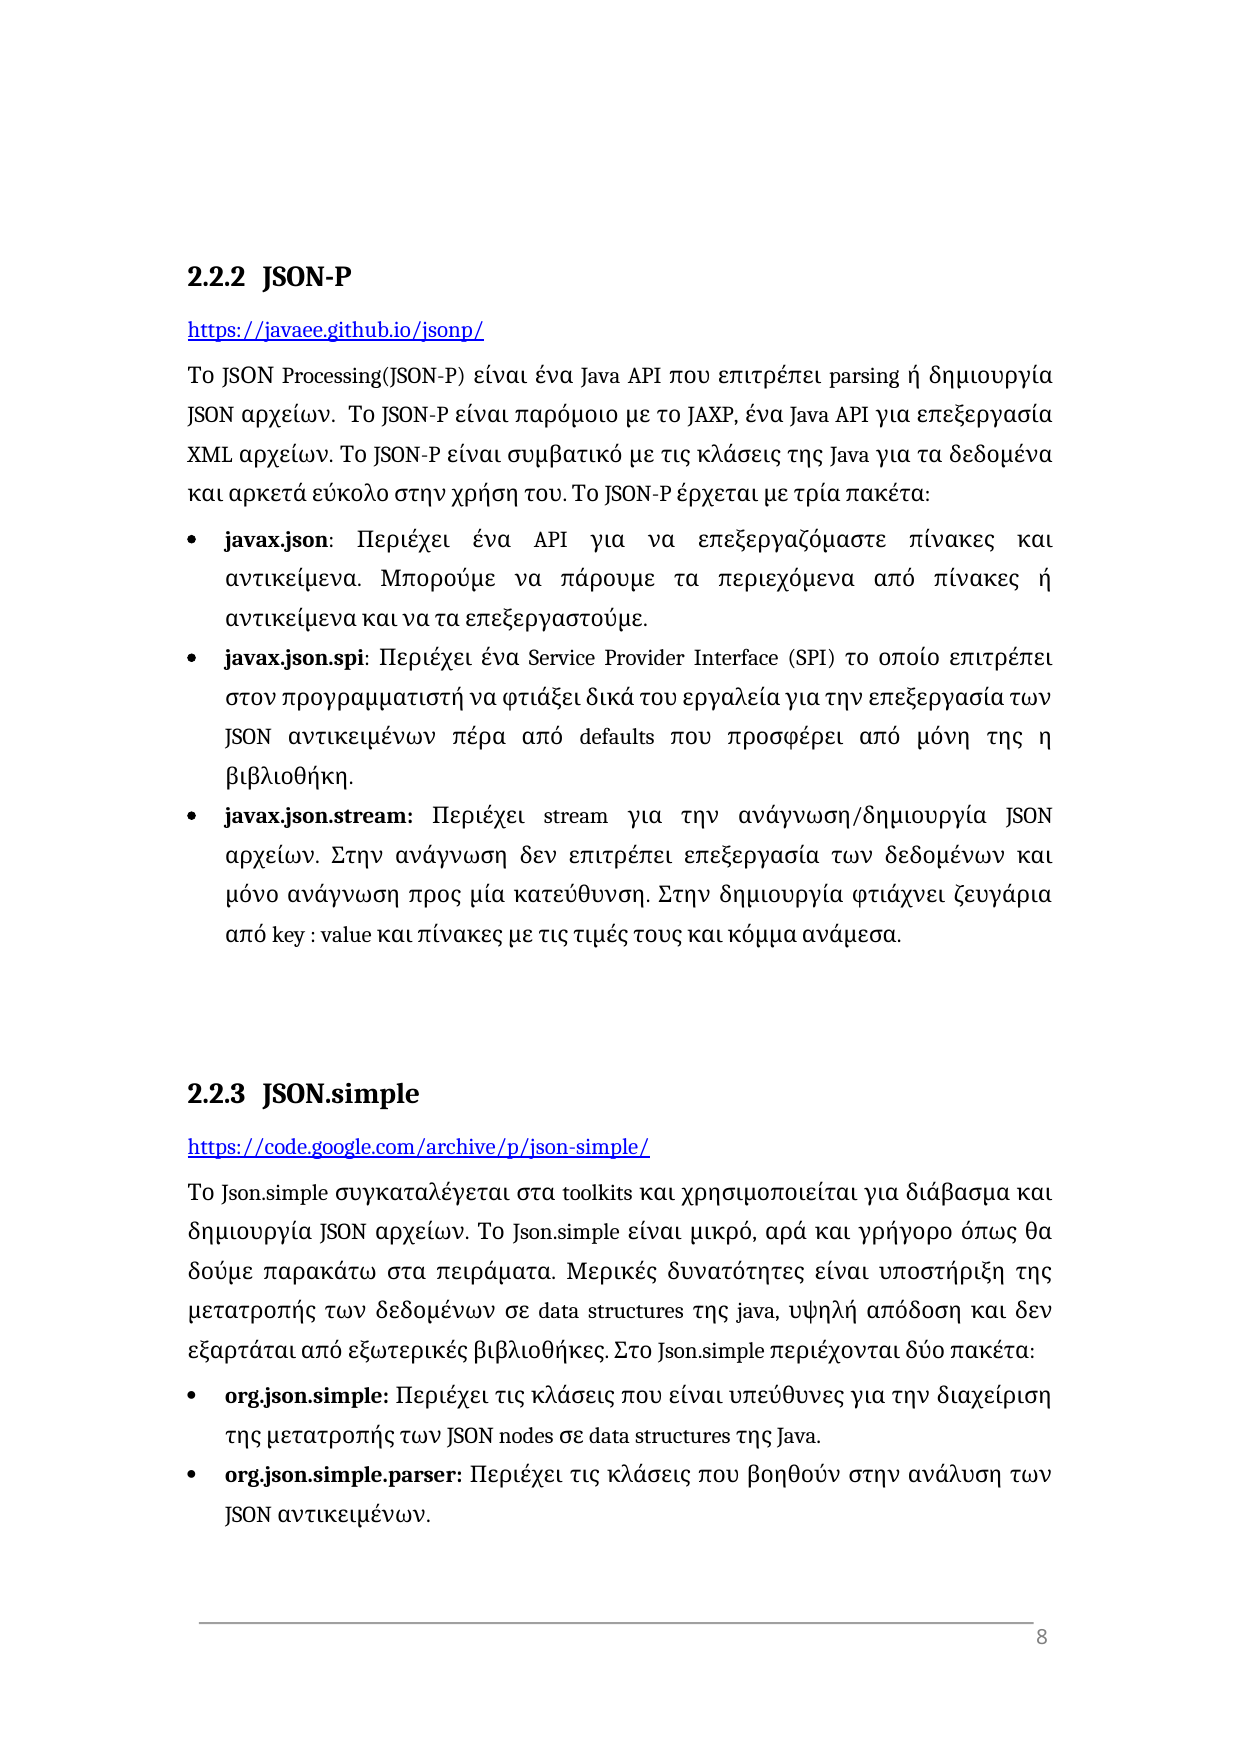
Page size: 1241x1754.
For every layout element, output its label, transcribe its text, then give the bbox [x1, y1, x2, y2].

subtitle JSON.simple [187, 1077, 1053, 1111]
list org.json.simple: Περιέχει τις κλάσεις που είναι υπεύθυνες για την διαχείριση της μετατροπής των JSON nodes σε data structures της Java. [187, 1383, 1053, 1449]
list org.json.simple.parser: Περιέχει τις κλάσεις που βοηθούν στην ανάλυση των JSON αντικειμένων. [187, 1462, 1053, 1528]
text Το Json.simple συγκαταλέγεται στα toolkits και χρησιμοποιείται για διάβασμα και δημιουργία JSON αρχείων. Το Json.simple είναι μικρό, αρά και γρήγορο όπως θα δούμε παρακάτω στα πειράματα. Μερικές δυνατότητες είναι υποστήριξη της μετατροπής των δεδομένων σε data structures της java, υψηλή απόδοση και δεν εξαρτάται από εξωτερικές βιβλιοθήκες. Στο Json.simple περιέχονται δύο πακέτα: [187, 1180, 1053, 1364]
text Το JSΟΝ Processing(JSON-P) είναι ένα Java API που επιτρέπει parsing ή δημιουργία JSON αρχείων. Το JSON-P είναι παρόμοιο με το JAXP, ένα Java API για επεξεργασία XML αρχείων. Το JSON-P είναι συμβατικό με τις κλάσεις της Java για τα δεδομένα και αρκετά εύκολο στην χρήση του. Το JSON-P έρχεται με τρία πακέτα: [187, 362, 1053, 507]
text https://code.google.com/archive/p/json-simple/ [187, 1134, 1053, 1160]
list javax.json.stream: Περιέχει stream για την ανάγνωση/δημιουργία JSON αρχείων. Στην ανάγνωση δεν επιτρέπει επεξεργασία των δεδομένων και μόνο ανάγνωση προς μία κατεύθυνση. Στην δημιουργία φτιάχνει ζευγάρια από key : value και πίνακες με τις τιμές τους και κόμμα ανάμεσα. [187, 803, 1053, 948]
list javax.json.spi: Περιέχει ένα Service Provider Interface (SPI) το οποίο επιτρέπει στον προγραμματιστή να φτιάξει δικά του εργαλεία για την επεξεργασία των JSON αντικειμένων πέρα από defaults που προσφέρει από μόνη της η βιβλιοθήκη. [187, 645, 1053, 790]
list javax.json: Περιέχει ένα API για να επεξεργαζόμαστε πίνακες και αντικείμενα. Μπορούμε να πάρουμε τα περιεχόμενα από πίνακες ή αντικείμενα και να τα επεξεργαστούμε. [187, 527, 1053, 632]
subtitle JSON-P [187, 260, 1053, 294]
text https://javaee.github.io/jsonp/ [187, 317, 1053, 343]
